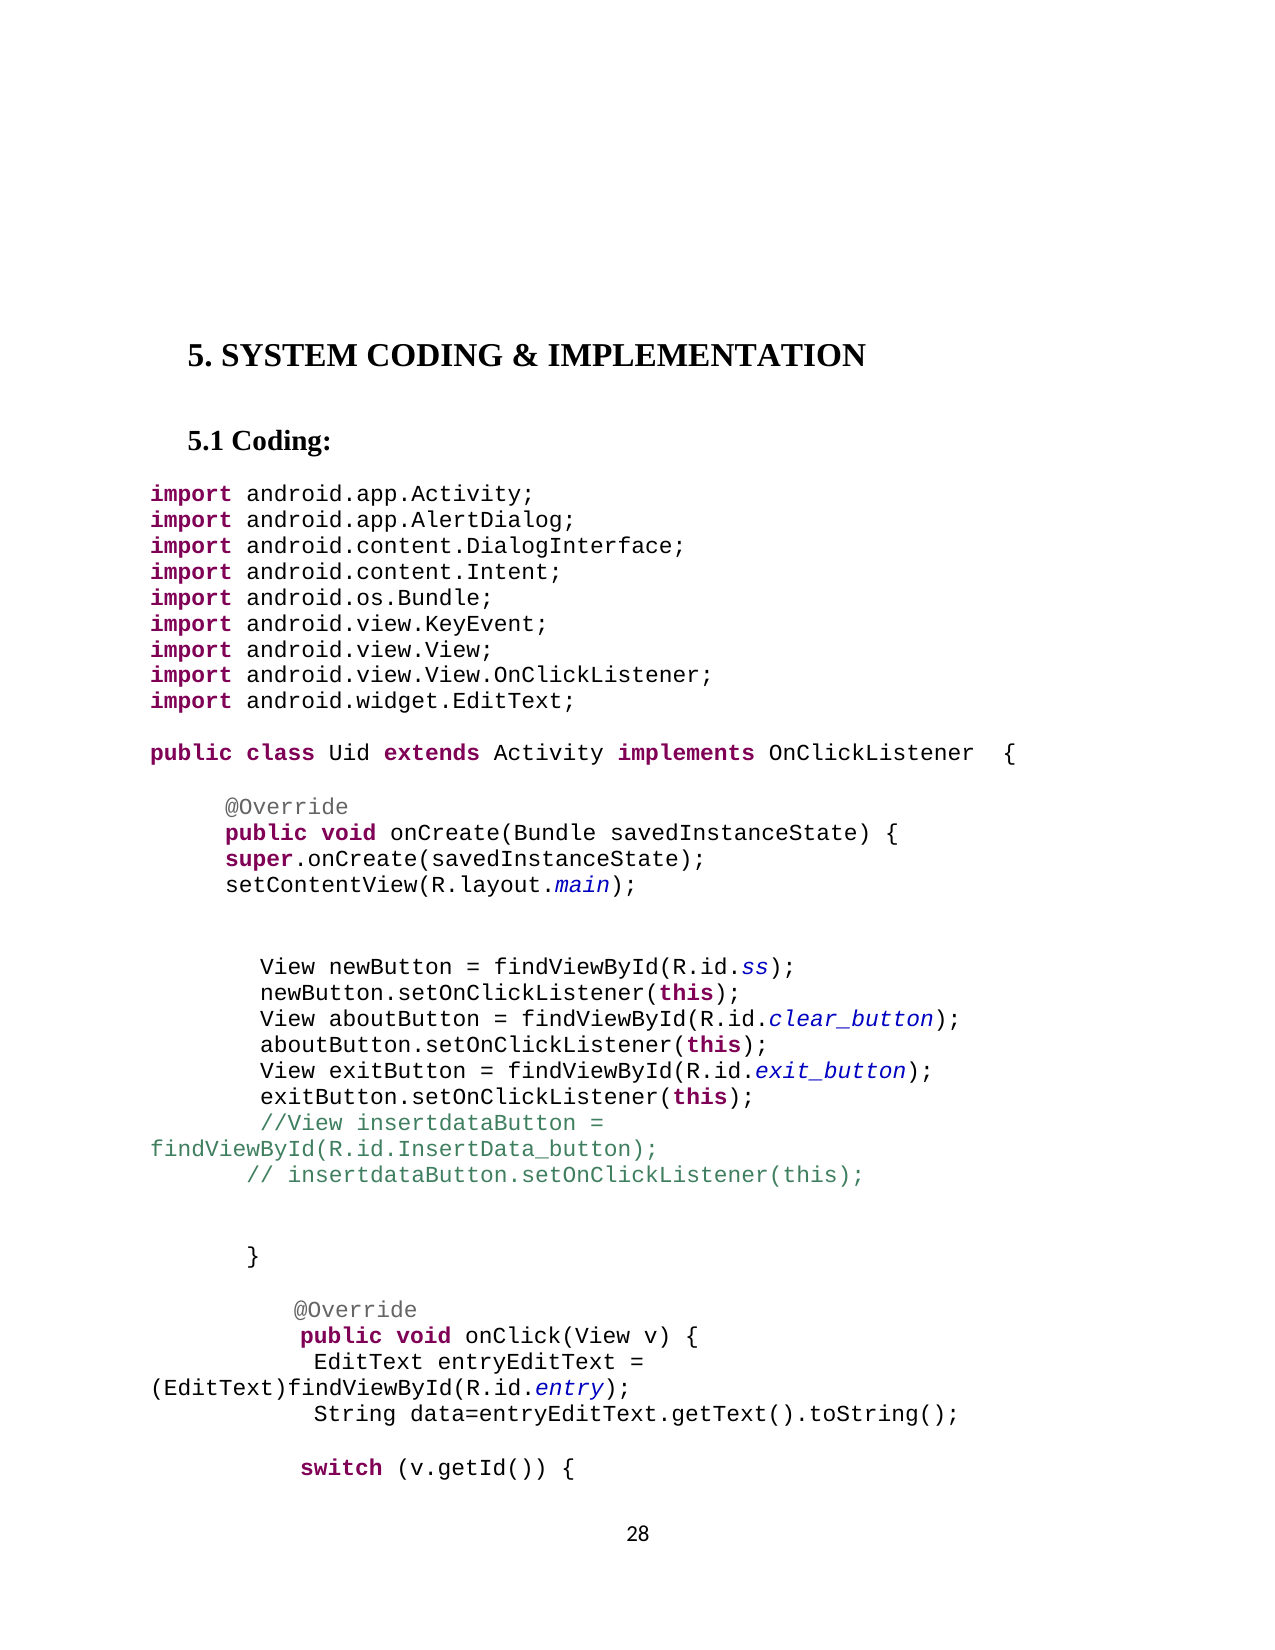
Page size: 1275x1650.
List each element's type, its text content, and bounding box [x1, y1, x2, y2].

text import android.content.Intent; [150, 560, 1125, 586]
text public class Uid extends Activity implements OnClickListener { [150, 742, 1125, 768]
text newButton.setOnClickListener(this); [150, 981, 1125, 1007]
text setContentView(R.layout.main); [150, 873, 1125, 899]
text @Override [150, 1299, 1125, 1325]
text public void onClick(View v) { [150, 1325, 1125, 1351]
text } [150, 1245, 1125, 1271]
text import android.view.View; [150, 638, 1125, 664]
text import android.app.Activity; [150, 482, 1125, 508]
text public void onCreate(Bundle savedInstanceState) { [150, 822, 1125, 847]
text import android.app.AlertDialog; [150, 508, 1125, 534]
text import android.os.Bundle; [150, 586, 1125, 612]
text @Override [150, 796, 1125, 822]
text String data=entryEditText.getText().toString(); [150, 1403, 1125, 1428]
text super.onCreate(savedInstanceState); [150, 847, 1125, 873]
text View newButton = findViewById(R.id.ss); [150, 955, 1125, 981]
text import android.widget.EditText; [150, 690, 1125, 716]
text switch (v.getId()) { [150, 1457, 1125, 1482]
list 5.1 Coding: [187, 423, 1125, 456]
list 5. SYSTEM CODING & IMPLEMENTATION [187, 335, 1125, 373]
text // insertdataButton.setOnClickListener(this); [150, 1163, 1125, 1189]
text import android.content.DialogInterface; [150, 534, 1125, 560]
text View exitButton = findViewById(R.id.exit_button); [150, 1059, 1125, 1085]
text import android.view.View.OnClickListener; [150, 664, 1125, 690]
text import android.view.KeyEvent; [150, 612, 1125, 638]
text //View insertdataButton = findViewById(R.id.InsertData_button); [150, 1111, 1125, 1163]
text View aboutButton = findViewById(R.id.clear_button); [150, 1007, 1125, 1033]
text EditText entryEditText = (EditText)findViewById(R.id.entry); [150, 1351, 1125, 1403]
text aboutButton.setOnClickListener(this); [150, 1033, 1125, 1059]
text exitButton.setOnClickListener(this); [150, 1085, 1125, 1111]
